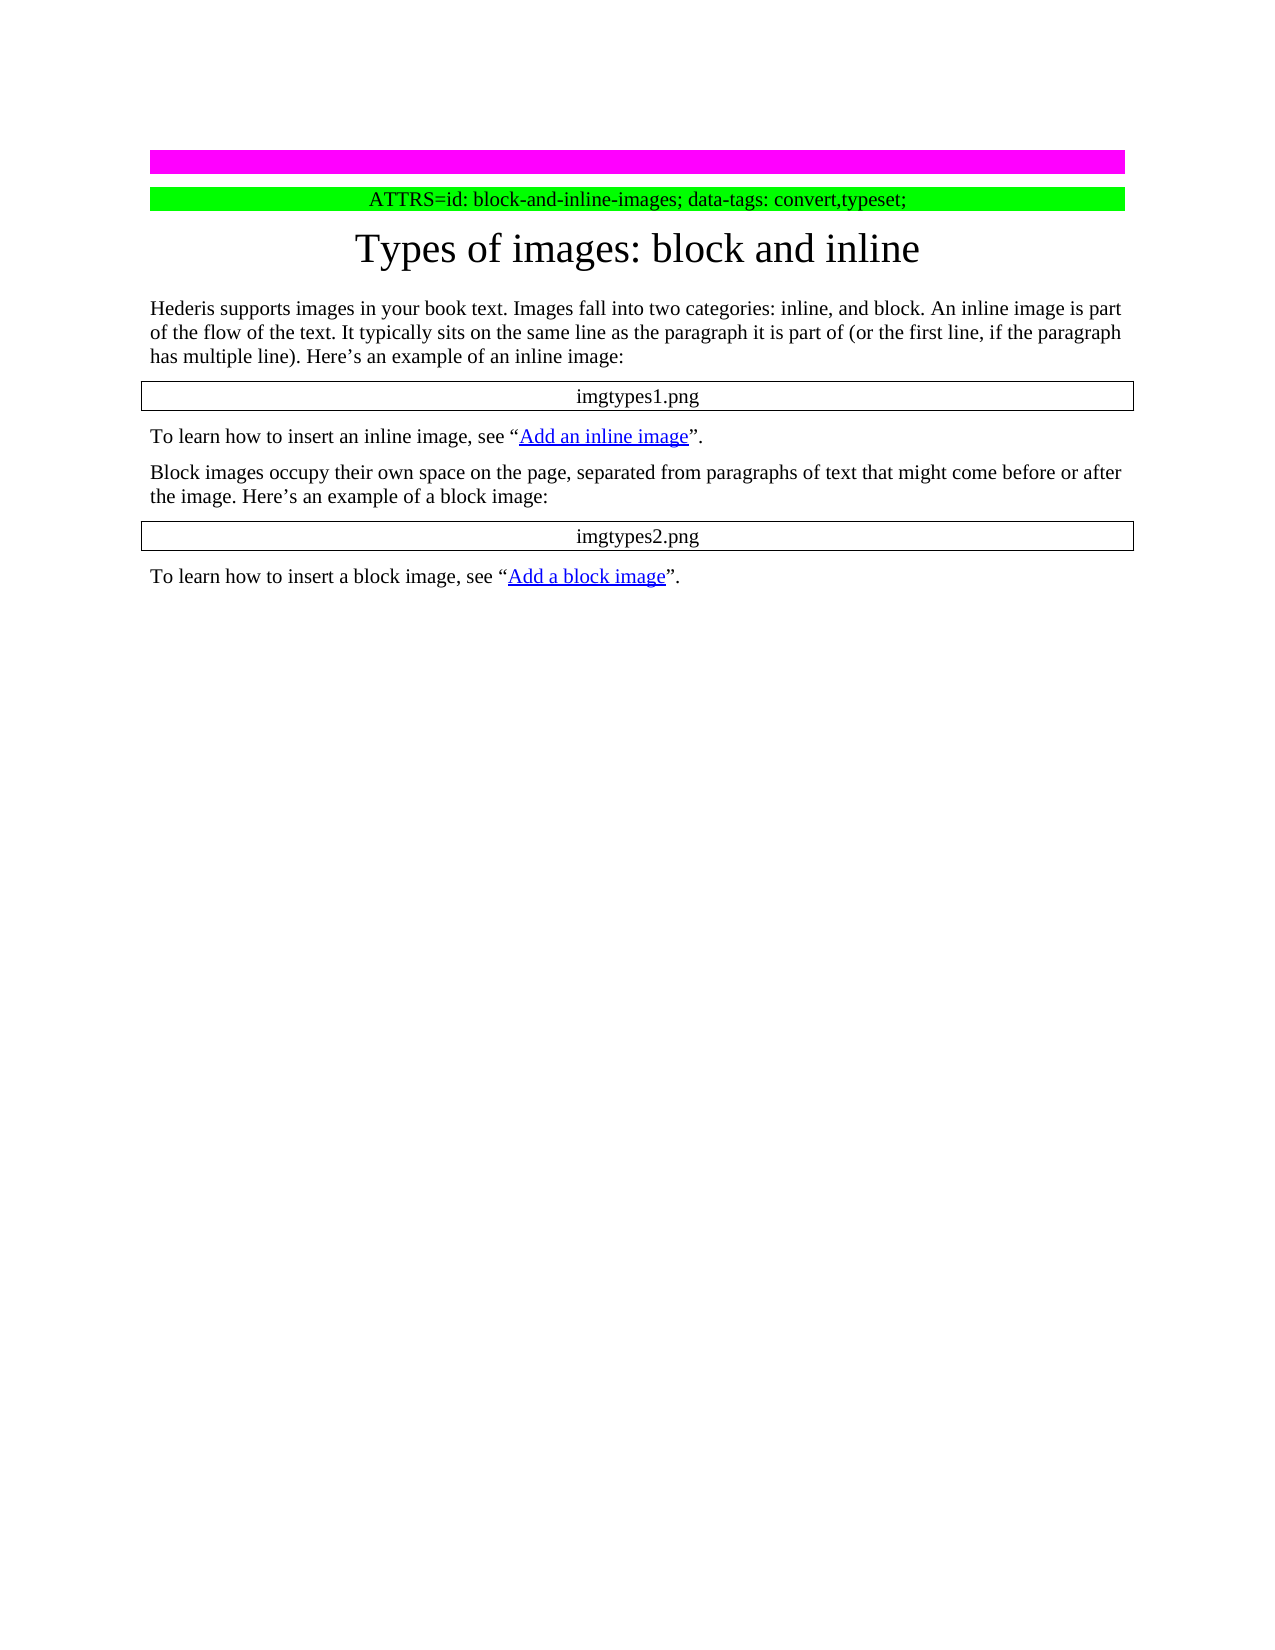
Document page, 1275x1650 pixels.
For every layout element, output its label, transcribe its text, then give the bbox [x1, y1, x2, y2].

title Types of images: block and inline [150, 223, 1125, 271]
text ATTRS=id: block-and-inline-images; data-tags: convert,typeset; [150, 187, 1125, 211]
text Block images occupy their own space on the page, separated from paragraphs of text that might come before or after the image. Here’s an example of a block image: [150, 460, 1125, 508]
text To learn how to insert a block image, see “Add a block image”. [150, 563, 1125, 588]
text To learn how to insert an inline image, see “Add an inline image”. [150, 423, 1125, 448]
text Hederis supports images in your book text. Images fall into two categories: inline, and block. An inline image is part of the flow of the text. It typically sits on the same line as the paragraph it is part of (or the first line, if the paragraph has multiple line). Here’s an example of an inline image: [150, 296, 1125, 368]
text imgtypes2.png [142, 522, 1133, 550]
text imgtypes1.png [142, 382, 1133, 410]
